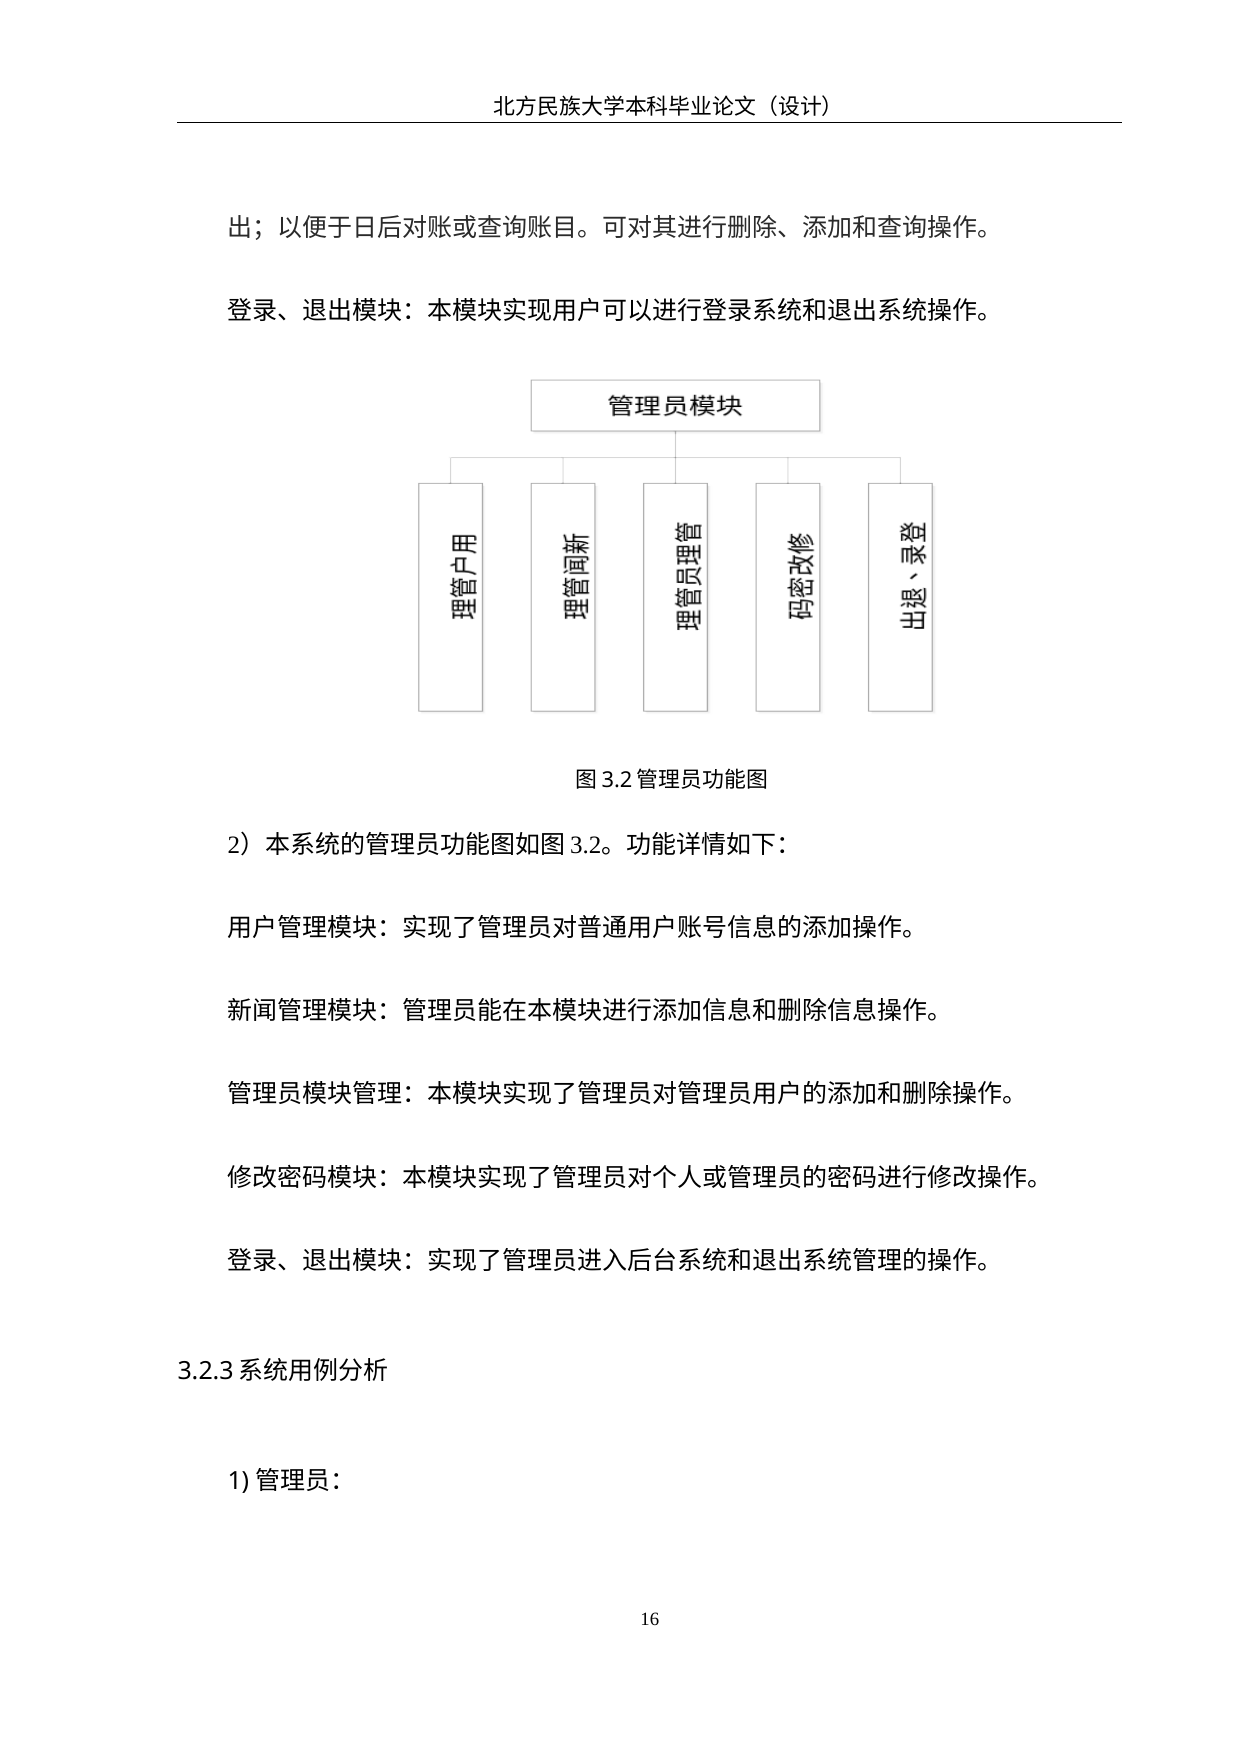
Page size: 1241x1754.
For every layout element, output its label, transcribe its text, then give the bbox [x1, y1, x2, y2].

text 管理员模块管理：本模块实现了管理员对管理员用户的添加和删除操作。 [177, 1059, 1122, 1124]
text 1) 管理员： [177, 1446, 1122, 1511]
text 登录、退出模块：实现了管理员进入后台系统和退出系统管理的操作。 [177, 1226, 1122, 1291]
text 图3.2管理员功能图 [177, 762, 1122, 794]
text 2）本系统的管理员功能图如图3.2。功能详情如下： [177, 810, 1122, 875]
text 修改密码模块：本模块实现了管理员对个人或管理员的密码进行修改操作。 [177, 1143, 1122, 1208]
text 用户管理模块：实现了管理员对普通用户账号信息的添加操作。 [177, 893, 1122, 958]
text 登录、退出模块：本模块实现用户可以进行登录系统和退出系统操作。 [177, 276, 1122, 341]
subtitle 3.2.3系统用例分析 [177, 1336, 1122, 1401]
text 新闻管理模块：管理员能在本模块进行添加信息和删除信息操作。 [177, 976, 1122, 1041]
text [227, 193, 1122, 258]
